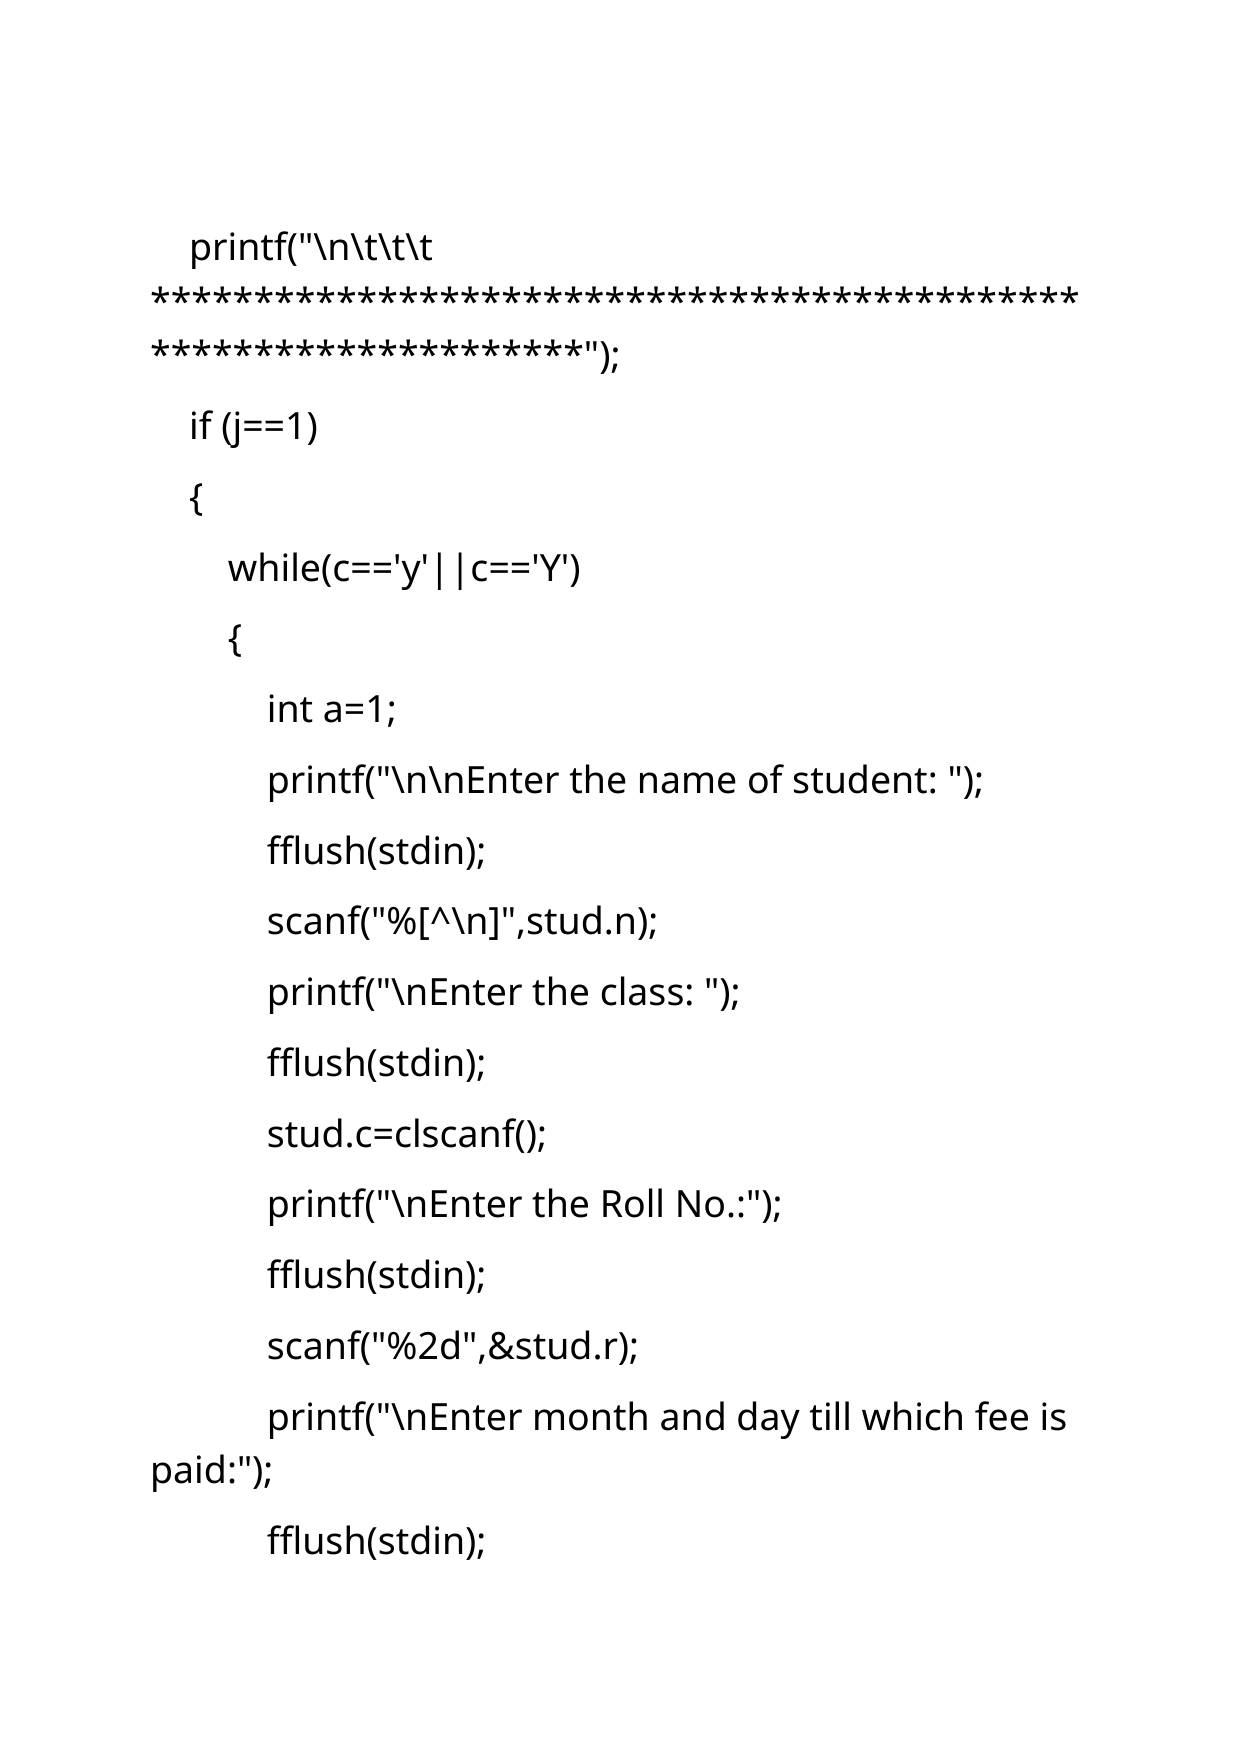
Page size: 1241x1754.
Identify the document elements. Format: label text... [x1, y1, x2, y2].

text fflush(stdin); [150, 1248, 1090, 1299]
text { [150, 612, 1090, 663]
text printf("\n\t\t\t ******************************************************************"); [150, 221, 1090, 380]
text printf("\nEnter the Roll No.:"); [150, 1178, 1090, 1229]
text printf("\n\nEnter the name of student: "); [150, 753, 1090, 804]
text fflush(stdin); [150, 1514, 1090, 1566]
text stud.c=clscanf(); [150, 1107, 1090, 1158]
text scanf("%[^\n]",stud.n); [150, 895, 1090, 946]
text printf("\nEnter the class: "); [150, 965, 1090, 1016]
text while(c=='y'||c=='Y') [150, 541, 1090, 592]
text fflush(stdin); [150, 1036, 1090, 1087]
text if (j==1) [150, 399, 1090, 451]
text printf("\nEnter month and day till which fee is paid:"); [150, 1390, 1090, 1495]
text fflush(stdin); [150, 824, 1090, 875]
text scanf("%2d",&stud.r); [150, 1319, 1090, 1370]
text { [150, 470, 1090, 521]
text int a=1; [150, 682, 1090, 733]
